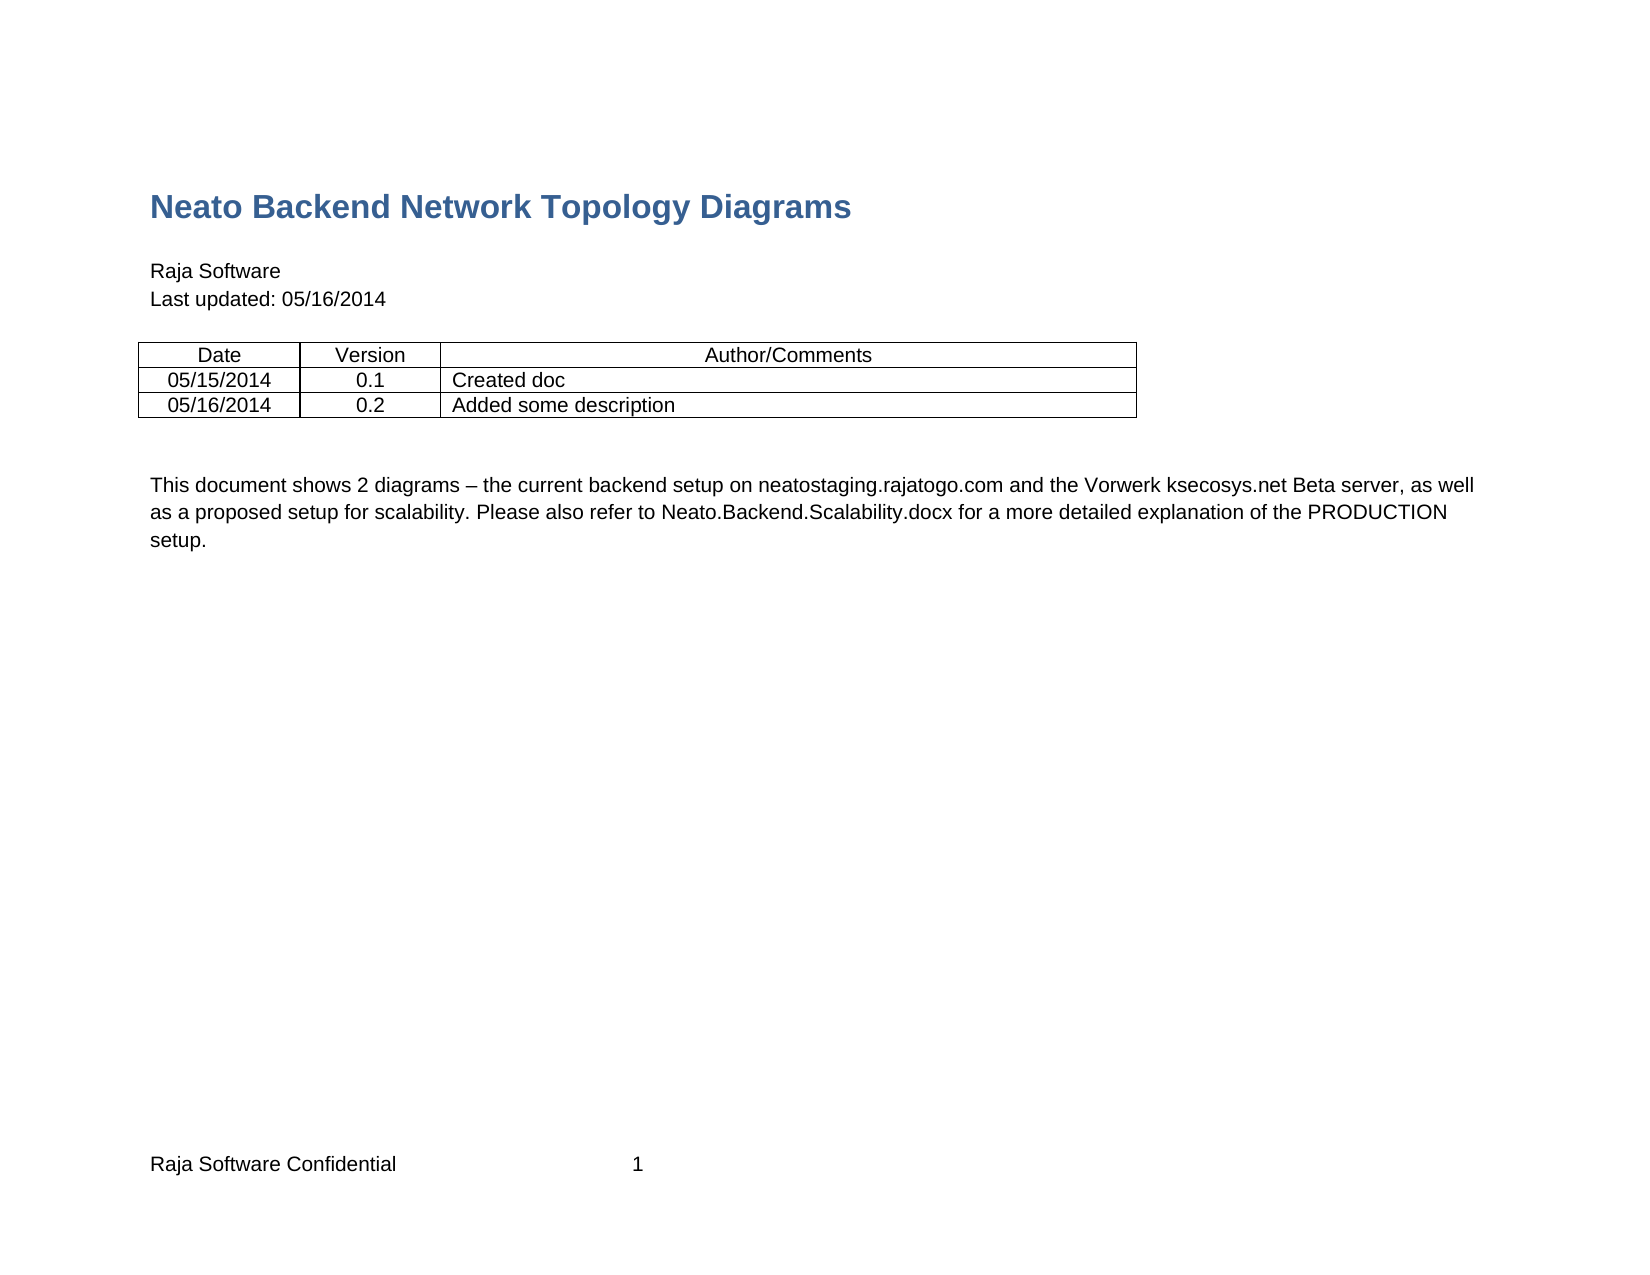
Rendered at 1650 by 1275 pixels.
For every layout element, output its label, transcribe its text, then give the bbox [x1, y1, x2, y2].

table_cell Created doc [441, 368, 1136, 392]
table_cell 0.1 [301, 368, 440, 392]
table_cell 05/16/2014 [139, 393, 299, 417]
text Raja Software [150, 259, 1500, 283]
table_header Author/Comments [441, 343, 1136, 367]
text Last updated: 05/16/2014 [150, 287, 1500, 311]
text This document shows 2 diagrams – the current backend setup on neatostaging.rajatogo.com and the Vorwerk ksecosys.net Beta server, as well as a proposed setup for scalability. Please also refer to Neato.Backend.Scalability.docx for a more detailed explanation of the PRODUCTION setup. [150, 473, 1500, 552]
table_header Date [139, 343, 299, 367]
table_header Version [301, 343, 440, 367]
subtitle Neato Backend Network Topology Diagrams [150, 187, 1500, 226]
table_cell 0.2 [301, 393, 440, 417]
table_cell Added some description [441, 393, 1136, 417]
table_cell 05/15/2014 [139, 368, 299, 392]
